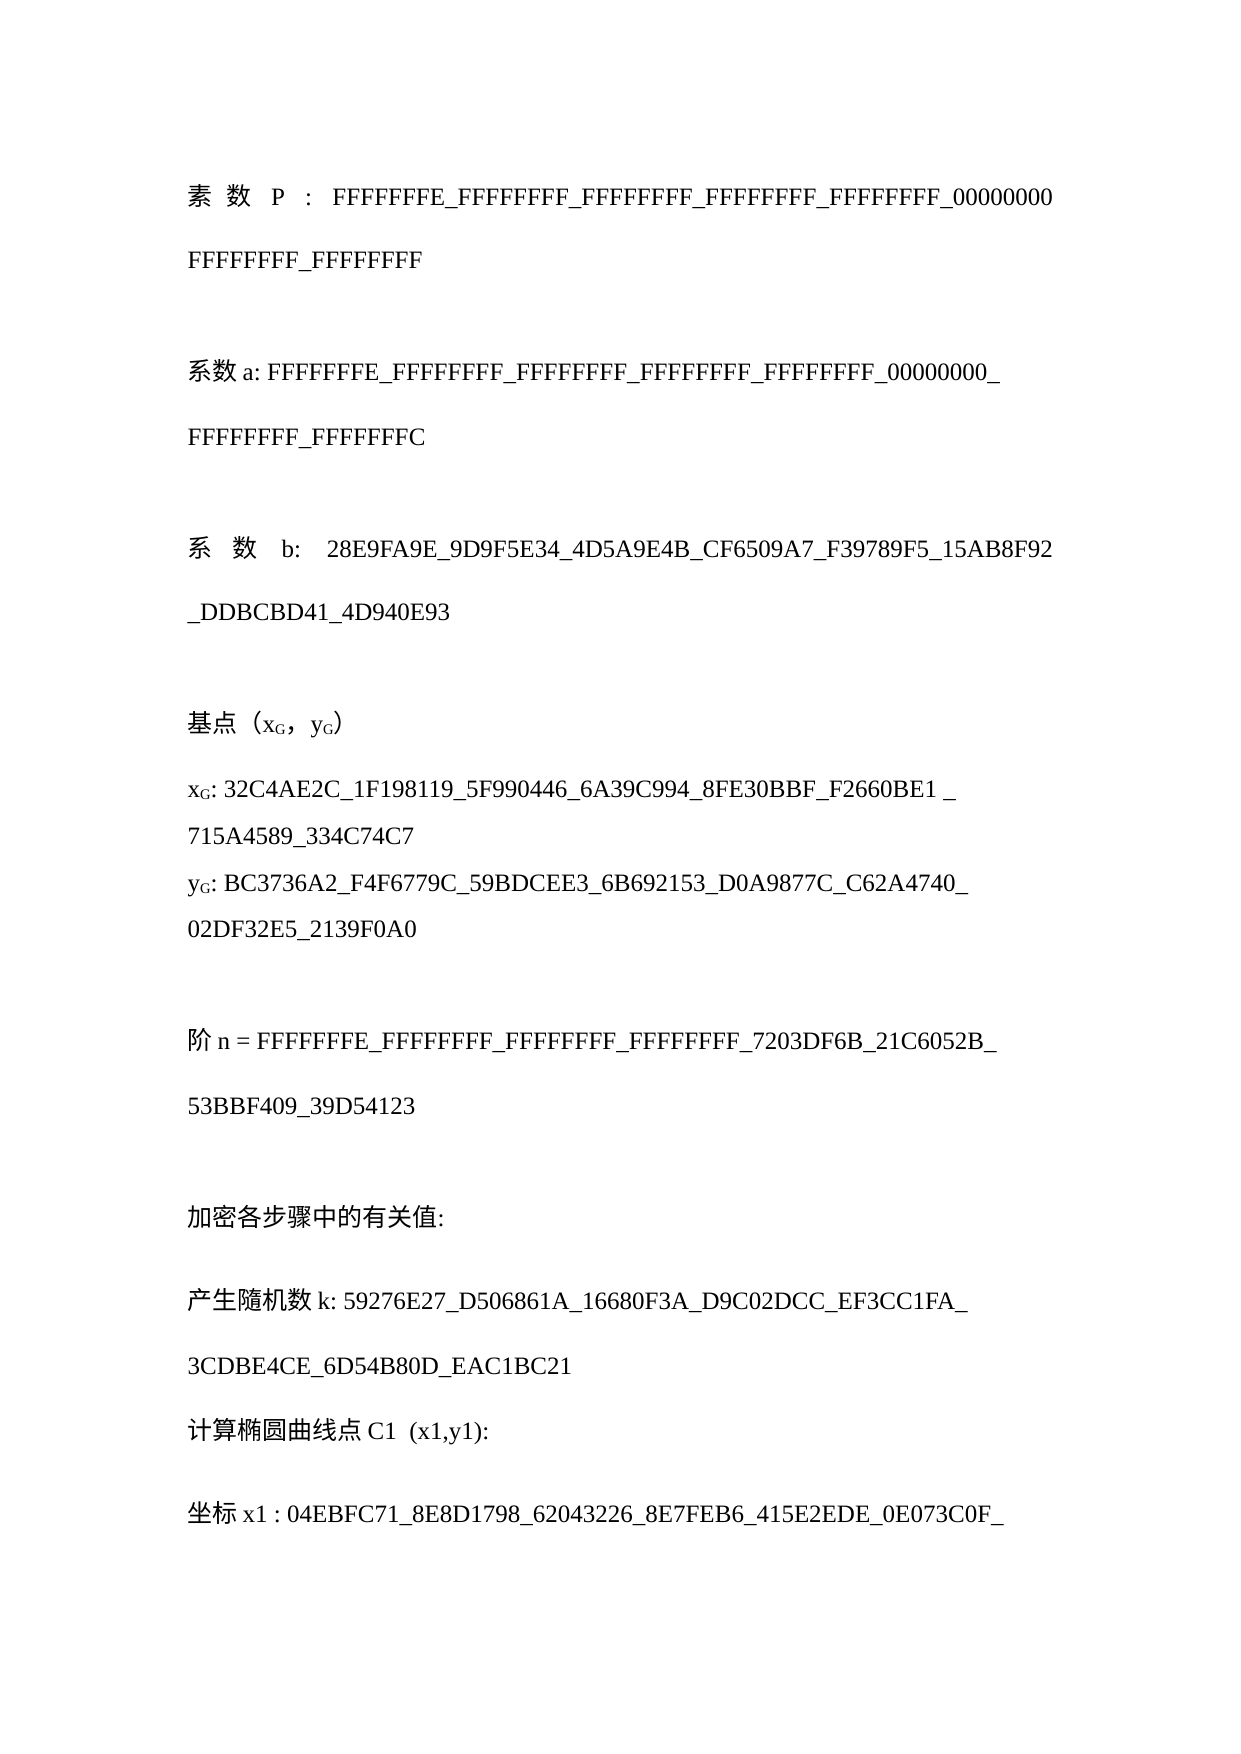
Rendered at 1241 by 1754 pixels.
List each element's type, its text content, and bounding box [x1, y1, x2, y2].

text 3CDBE4CE_6D54B80D_EAC1BC21 [187, 1349, 1053, 1382]
text 加密各步骤中的有关值: [187, 1183, 1053, 1248]
text yG: BC3736A2_F4F6779C_59BDCEE3_6B692153_D0A9877C_C62A4740_ [187, 866, 1053, 898]
text 阶n = FFFFFFFE_FFFFFFFF_FFFFFFFF_FFFFFFFF_7203DF6B_21C6052B_ [187, 1006, 1053, 1071]
text 02DF32E5_2139F0A0 [187, 913, 1053, 945]
text 素数P : FFFFFFFE_FFFFFFFF_FFFFFFFF_FFFFFFFF_FFFFFFFF_00000000 FFFFFFFF_FFFFFFFF [187, 162, 1053, 276]
text 产生隨机数k: 59276E27_D506861A_16680F3A_D9C02DCC_EF3CC1FA_ [187, 1266, 1053, 1331]
text 坐标x1 : 04EBFC71_8E8D1798_62043226_8E7FEB6_415E2EDE_0E073C0F_ [187, 1479, 1053, 1544]
text xG: 32C4AE2C_1F198119_5F990446_6A39C994_8FE30BBF_F2660BE1 _ [187, 772, 1053, 804]
text 基点（xG，yG） [187, 689, 1053, 754]
text 53BBF409_39D54123 [187, 1089, 1053, 1122]
text 系数a: FFFFFFFE_FFFFFFFF_FFFFFFFF_FFFFFFFF_FFFFFFFF_00000000_ [187, 337, 1053, 402]
text 715A4589_334C74C7 [187, 819, 1053, 851]
text 计算椭圆曲线点C1 (x1,y1): [187, 1396, 1053, 1461]
text FFFFFFFF_FFFFFFFC [187, 420, 1053, 453]
text 系数b: 28E9FA9E_9D9F5E34_4D5A9E4B_CF6509A7_F39789F5_15AB8F92 _DDBCBD41_4D940E93 [187, 514, 1053, 628]
